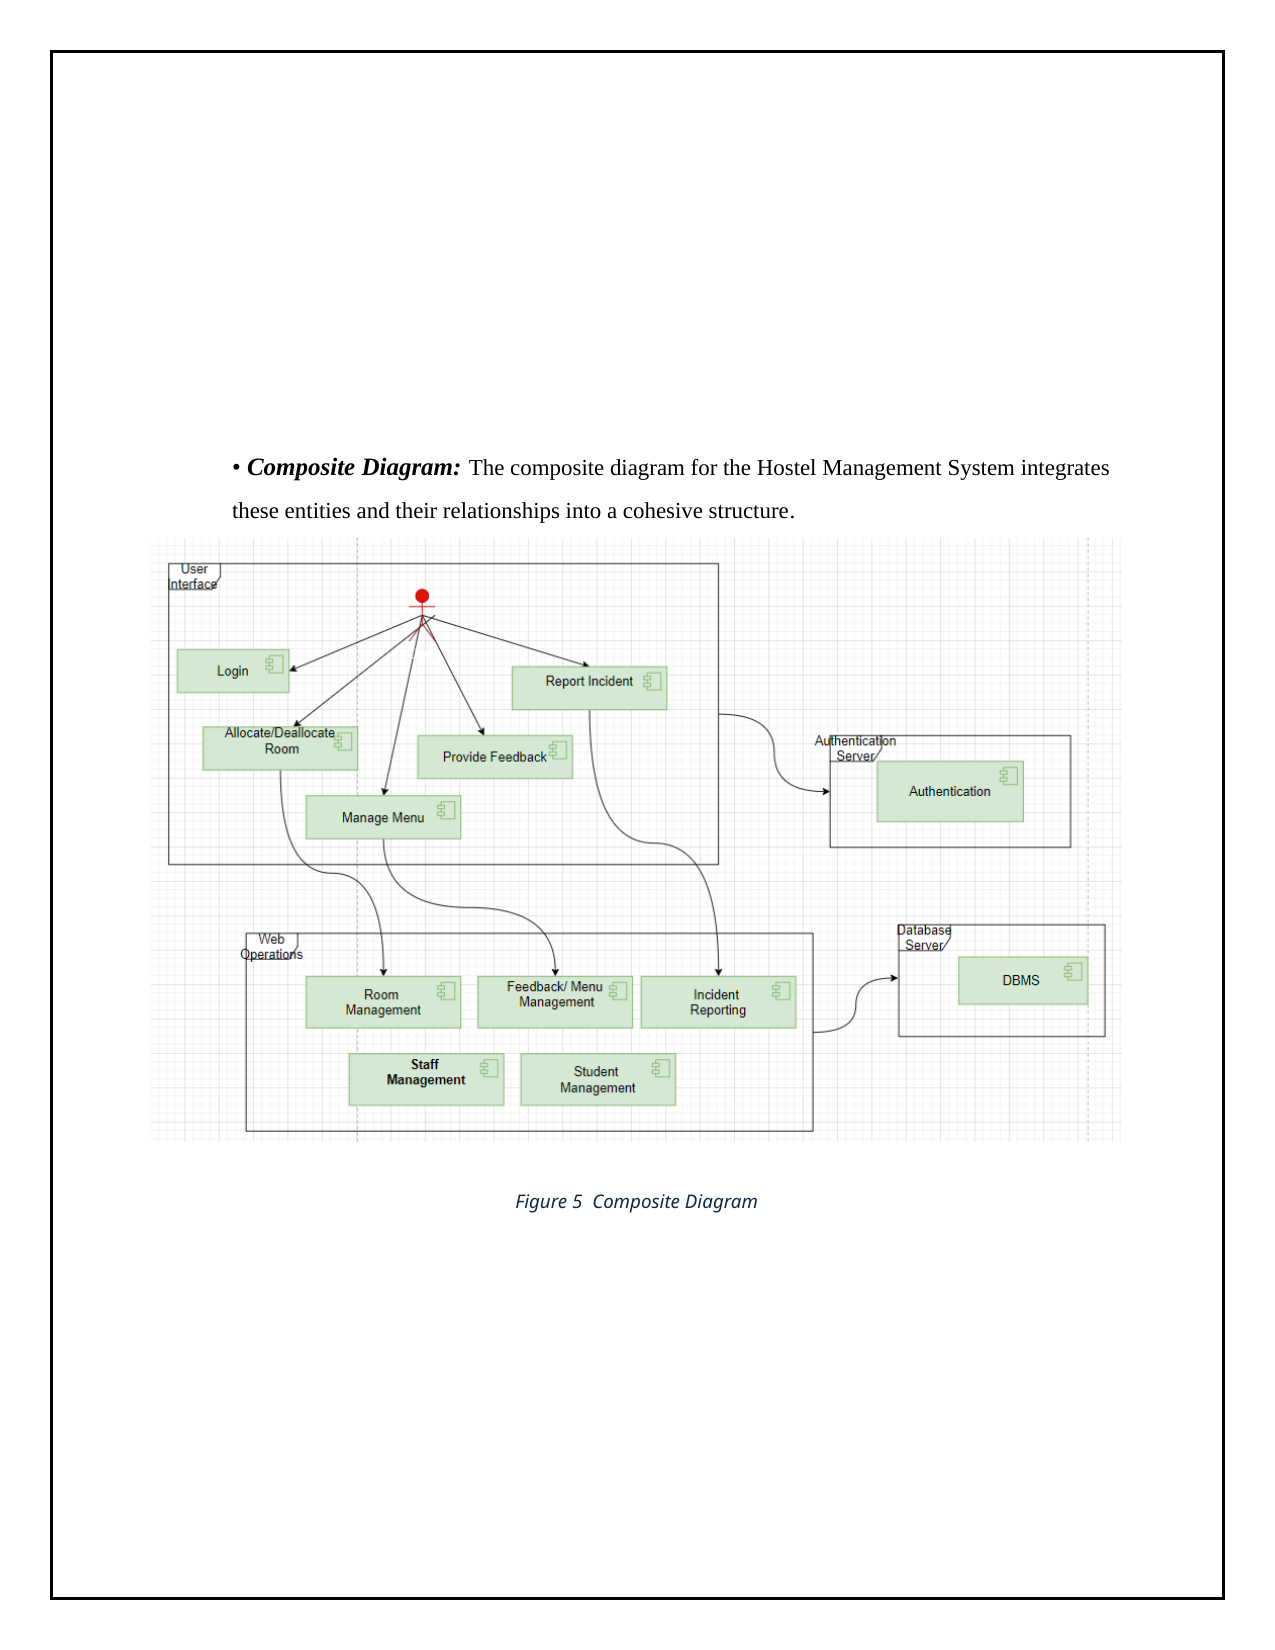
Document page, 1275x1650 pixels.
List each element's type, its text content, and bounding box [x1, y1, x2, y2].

picture [150, 537, 1122, 1141]
list • Composite Diagram: The composite diagram for the Hostel Management System integrates these entities and their relationships into a cohesive structure. [232, 452, 1125, 524]
